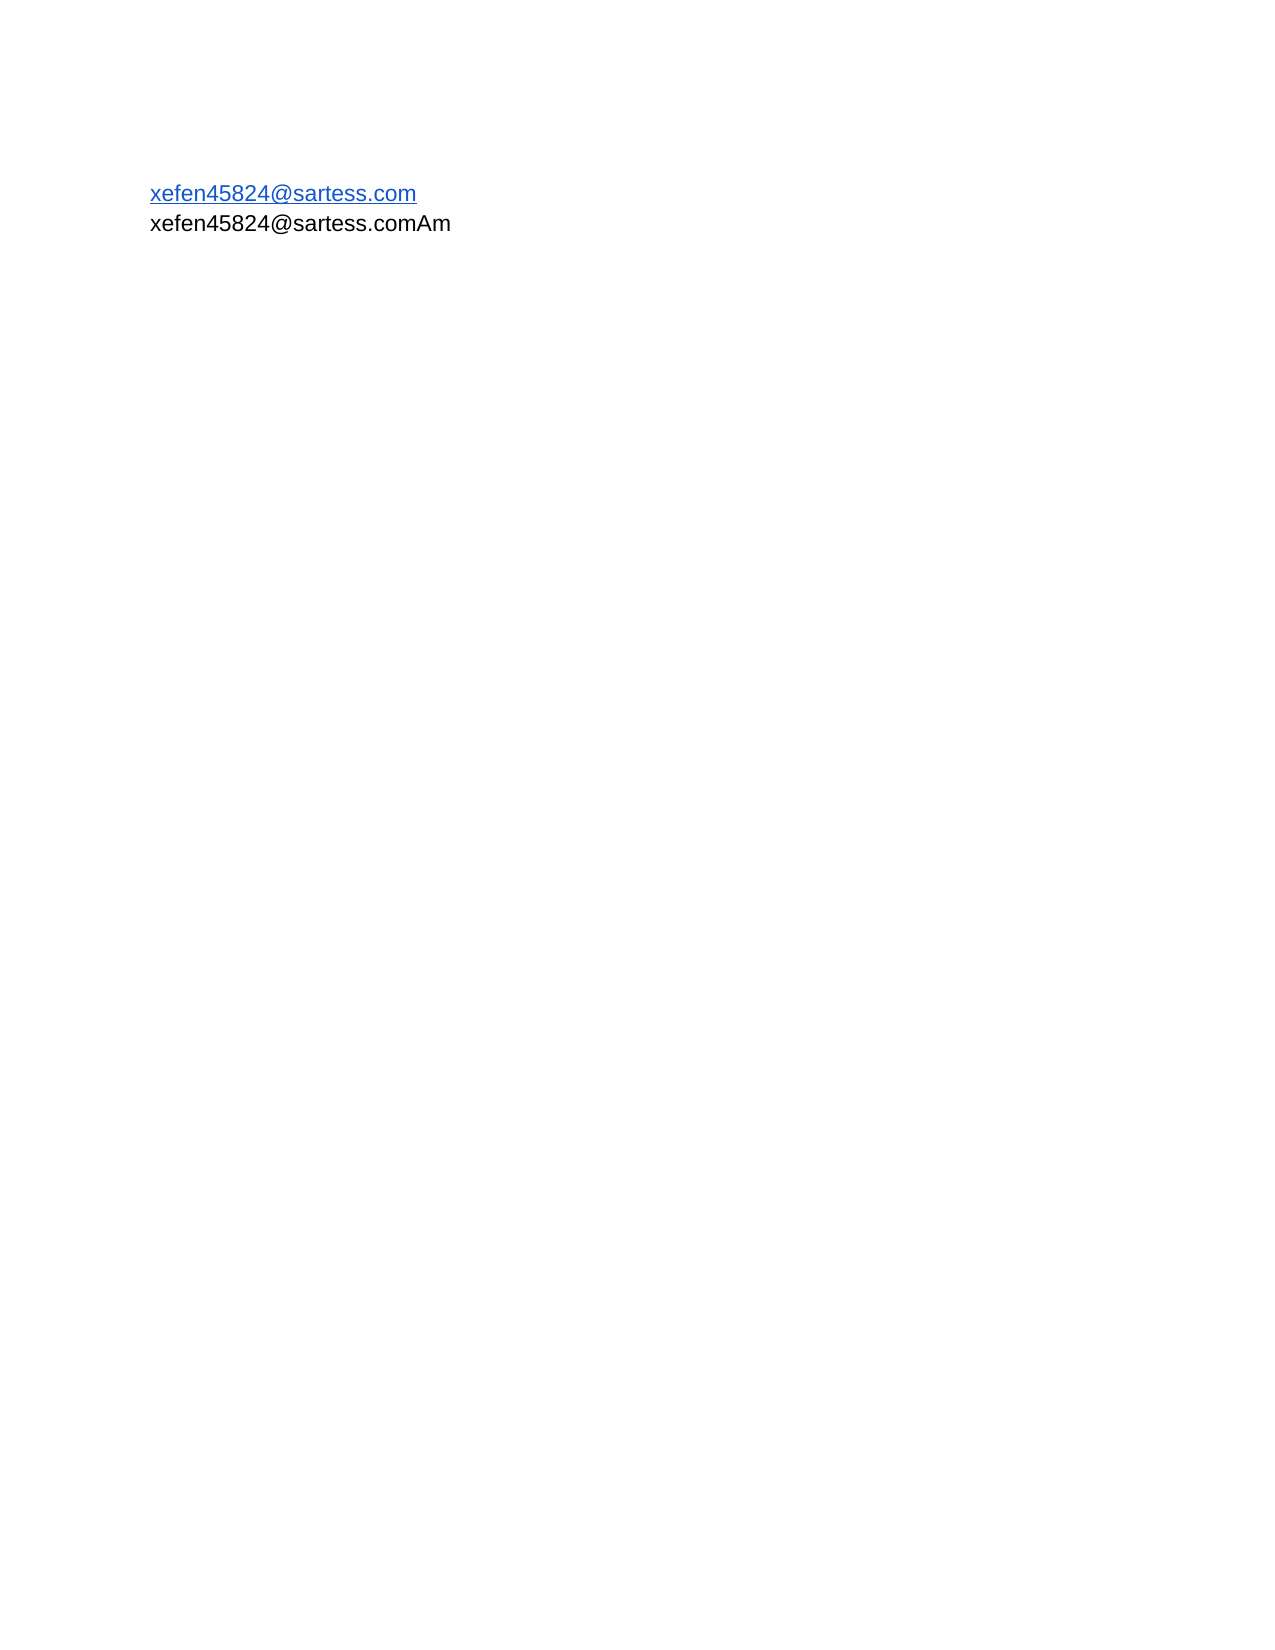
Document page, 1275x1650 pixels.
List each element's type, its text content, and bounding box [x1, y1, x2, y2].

text xefen45824@sartess.comAm [150, 210, 1125, 237]
text xefen45824@sartess.com [150, 180, 1125, 207]
